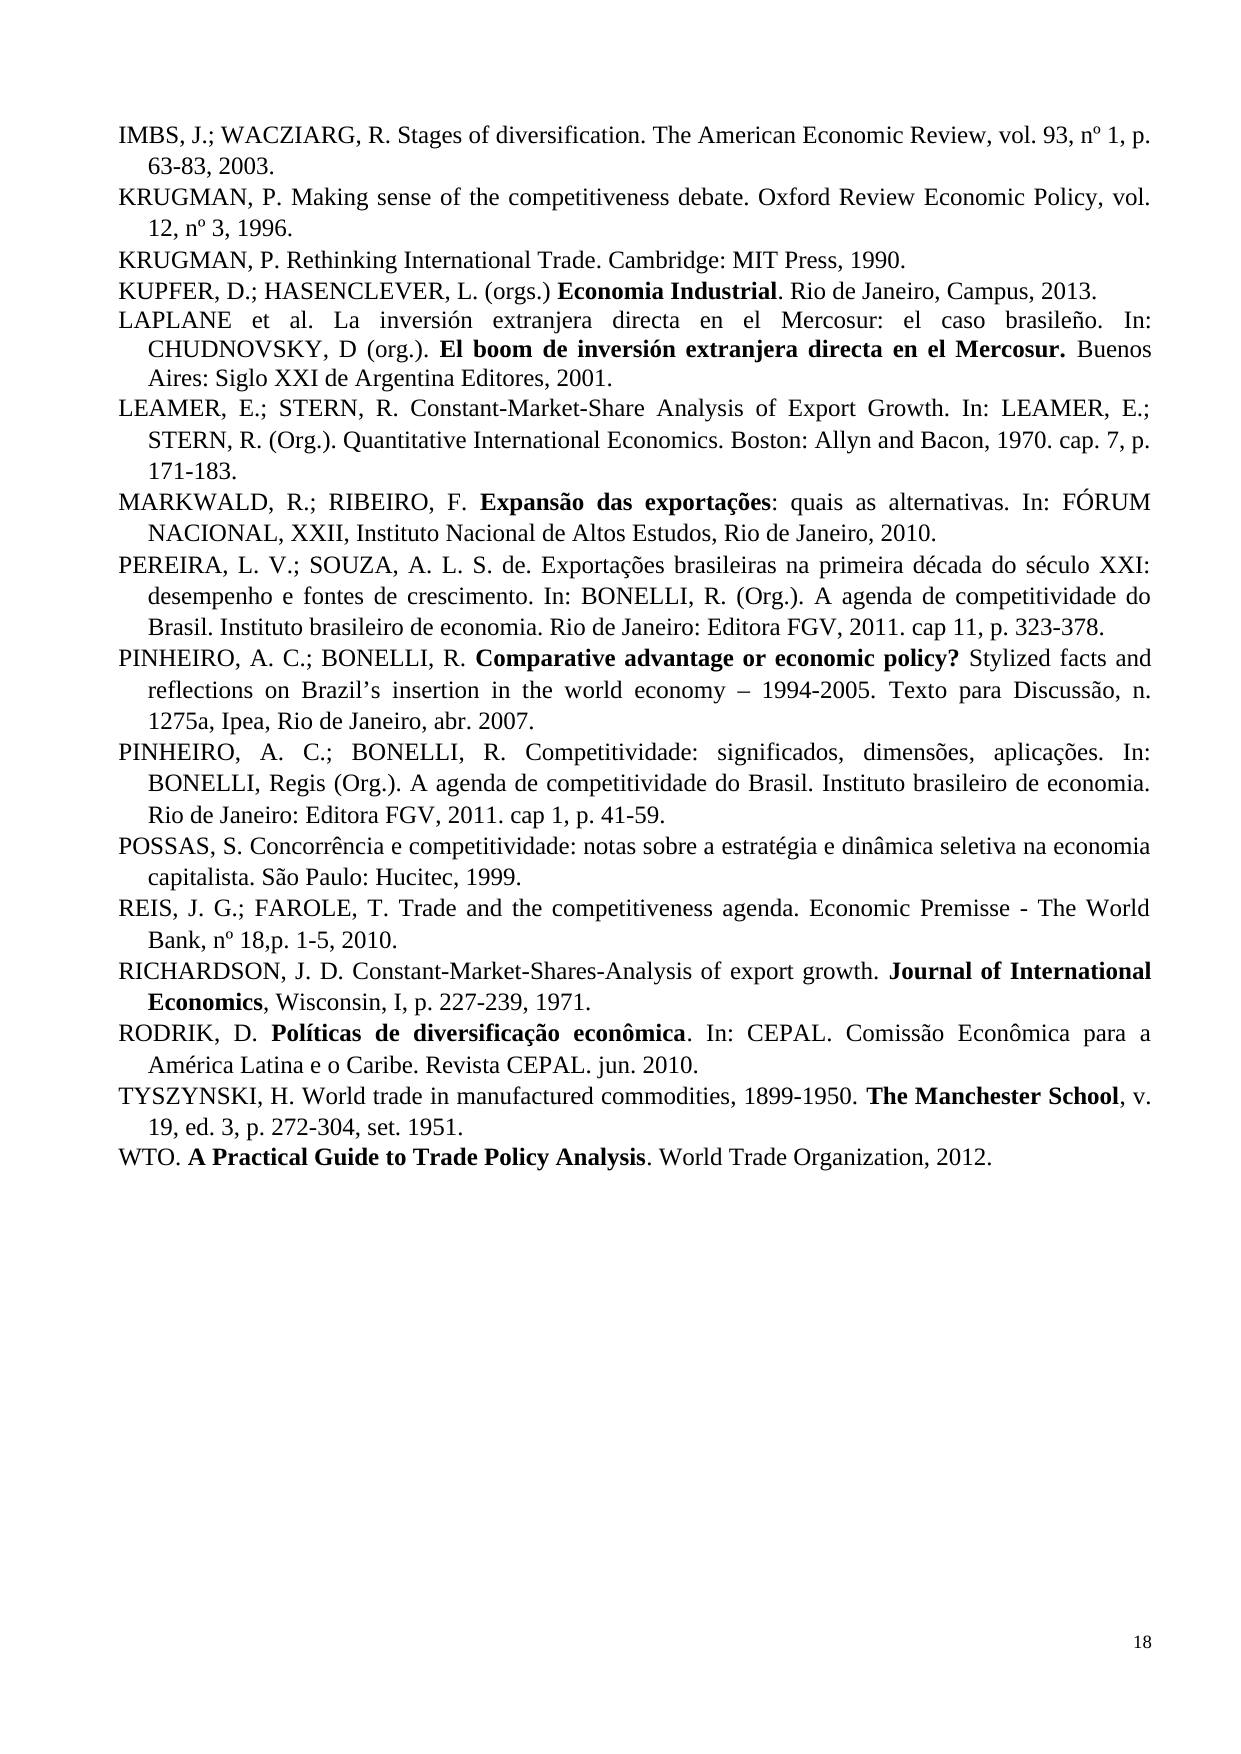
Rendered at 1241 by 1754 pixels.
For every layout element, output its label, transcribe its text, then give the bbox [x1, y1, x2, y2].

list IMBS, J.; WACZIARG, R. Stages of diversification. The American Economic Review, vol. 93, nº 1, p. 63-83, 2003. [118, 118, 1152, 181]
list POSSAS, S. Concorrência e competitividade: notas sobre a estratégia e dinâmica seletiva na economia capitalista. São Paulo: Hucitec, 1999. [118, 829, 1152, 892]
list REIS, J. G.; FAROLE, T. Trade and the competitiveness agenda. Economic Premisse - The World Bank, nº 18,p. 1-5, 2010. [118, 892, 1152, 954]
list RODRIK, D. Políticas de diversificação econômica. In: CEPAL. Comissão Econômica para a América Latina e o Caribe. Revista CEPAL. jun. 2010. [118, 1017, 1152, 1079]
list MARKWALD, R.; RIBEIRO, F. Expansão das exportações: quais as alternativas. In: FÓRUM NACIONAL, XXII, Instituto Nacional de Altos Estudos, Rio de Janeiro, 2010. [118, 486, 1152, 548]
list KRUGMAN, P. Rethinking International Trade. Cambridge: MIT Press, 1990. [118, 243, 1152, 274]
text WTO. A Practical Guide to Trade Policy Analysis. World Trade Organization, 2012. [118, 1142, 1152, 1171]
list PINHEIRO, A. C.; BONELLI, R. Competitividade: significados, dimensões, aplicações. In: BONELLI, Regis (Org.). A agenda de competitividade do Brasil. Instituto brasileiro de economia. Rio de Janeiro: Editora FGV, 2011. cap 1, p. 41-59. [118, 736, 1152, 829]
list KUPFER, D.; HASENCLEVER, L. (orgs.) Economia Industrial. Rio de Janeiro, Campus, 2013. [118, 274, 1152, 306]
list LEAMER, E.; STERN, R. Constant-Market-Share Analysis of Export Growth. In: LEAMER, E.; STERN, R. (Org.). Quantitative International Economics. Boston: Allyn and Bacon, 1970. cap. 7, p. 171-183. [118, 392, 1152, 486]
list PEREIRA, L. V.; SOUZA, A. L. S. de. Exportações brasileiras na primeira década do século XXI: desempenho e fontes de crescimento. In: BONELLI, R. (Org.). A agenda de competitividade do Brasil. Instituto brasileiro de economia. Rio de Janeiro: Editora FGV, 2011. cap 11, p. 323-378. [118, 548, 1152, 642]
list RICHARDSON, J. D. Constant-Market-Shares-Analysis of export growth. Journal of International Economics, Wisconsin, I, p. 227-239, 1971. [118, 954, 1152, 1017]
list TYSZYNSKI, H. World trade in manufactured commodities, 1899-1950. The Manchester School, v. 19, ed. 3, p. 272-304, set. 1951. [118, 1079, 1152, 1142]
list KRUGMAN, P. Making sense of the competitiveness debate. Oxford Review Economic Policy, vol. 12, nº 3, 1996. [118, 181, 1152, 243]
text LAPLANE et al. La inversión extranjera directa en el Mercosur: el caso brasileño. In: CHUDNOVSKY, D (org.). El boom de inversión extranjera directa en el Mercosur. Buenos Aires: Siglo XXI de Argentina Editores, 2001. [118, 306, 1152, 392]
list PINHEIRO, A. C.; BONELLI, R. Comparative advantage or economic policy? Stylized facts and reflections on Brazil’s insertion in the world economy – 1994-2005. Texto para Discussão, n. 1275a, Ipea, Rio de Janeiro, abr. 2007. [118, 642, 1152, 736]
